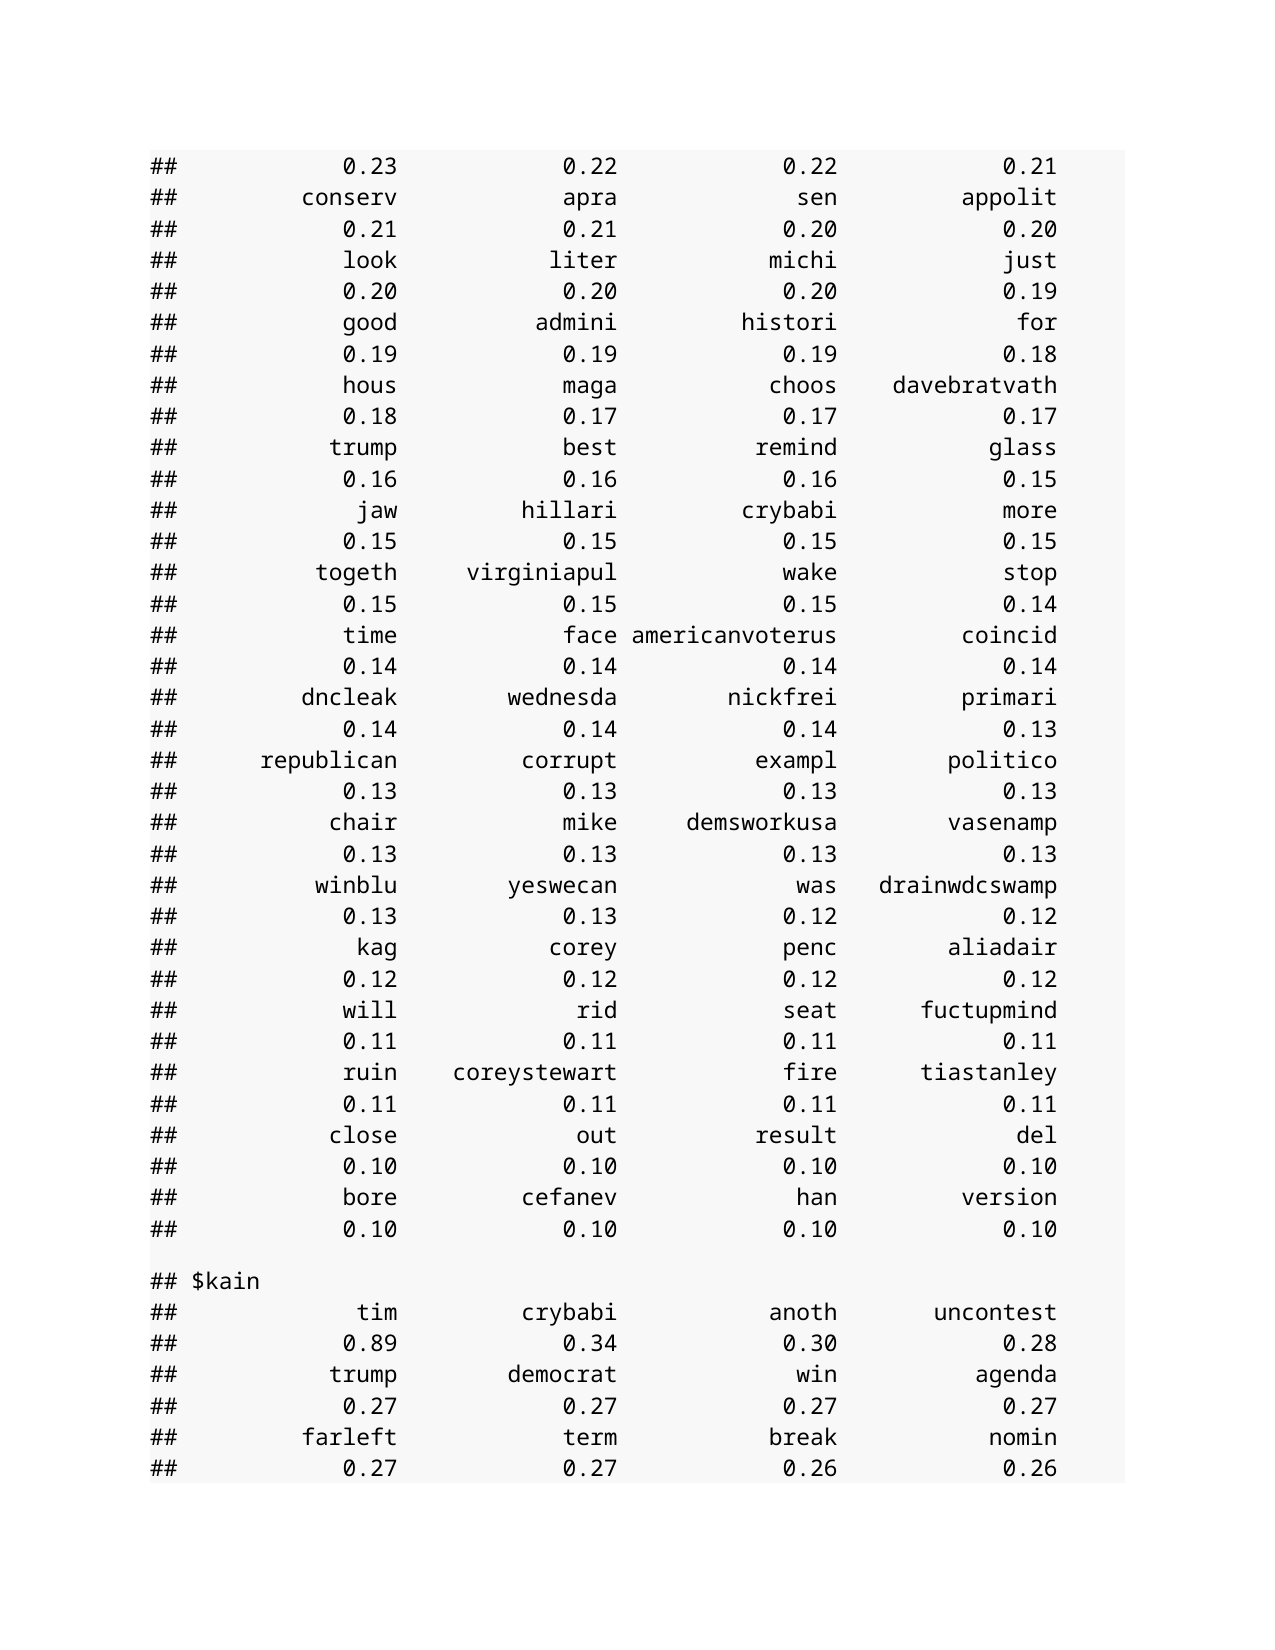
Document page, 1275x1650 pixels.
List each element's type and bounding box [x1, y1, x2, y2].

text [150, 1264, 1125, 1483]
text [150, 150, 1125, 1244]
